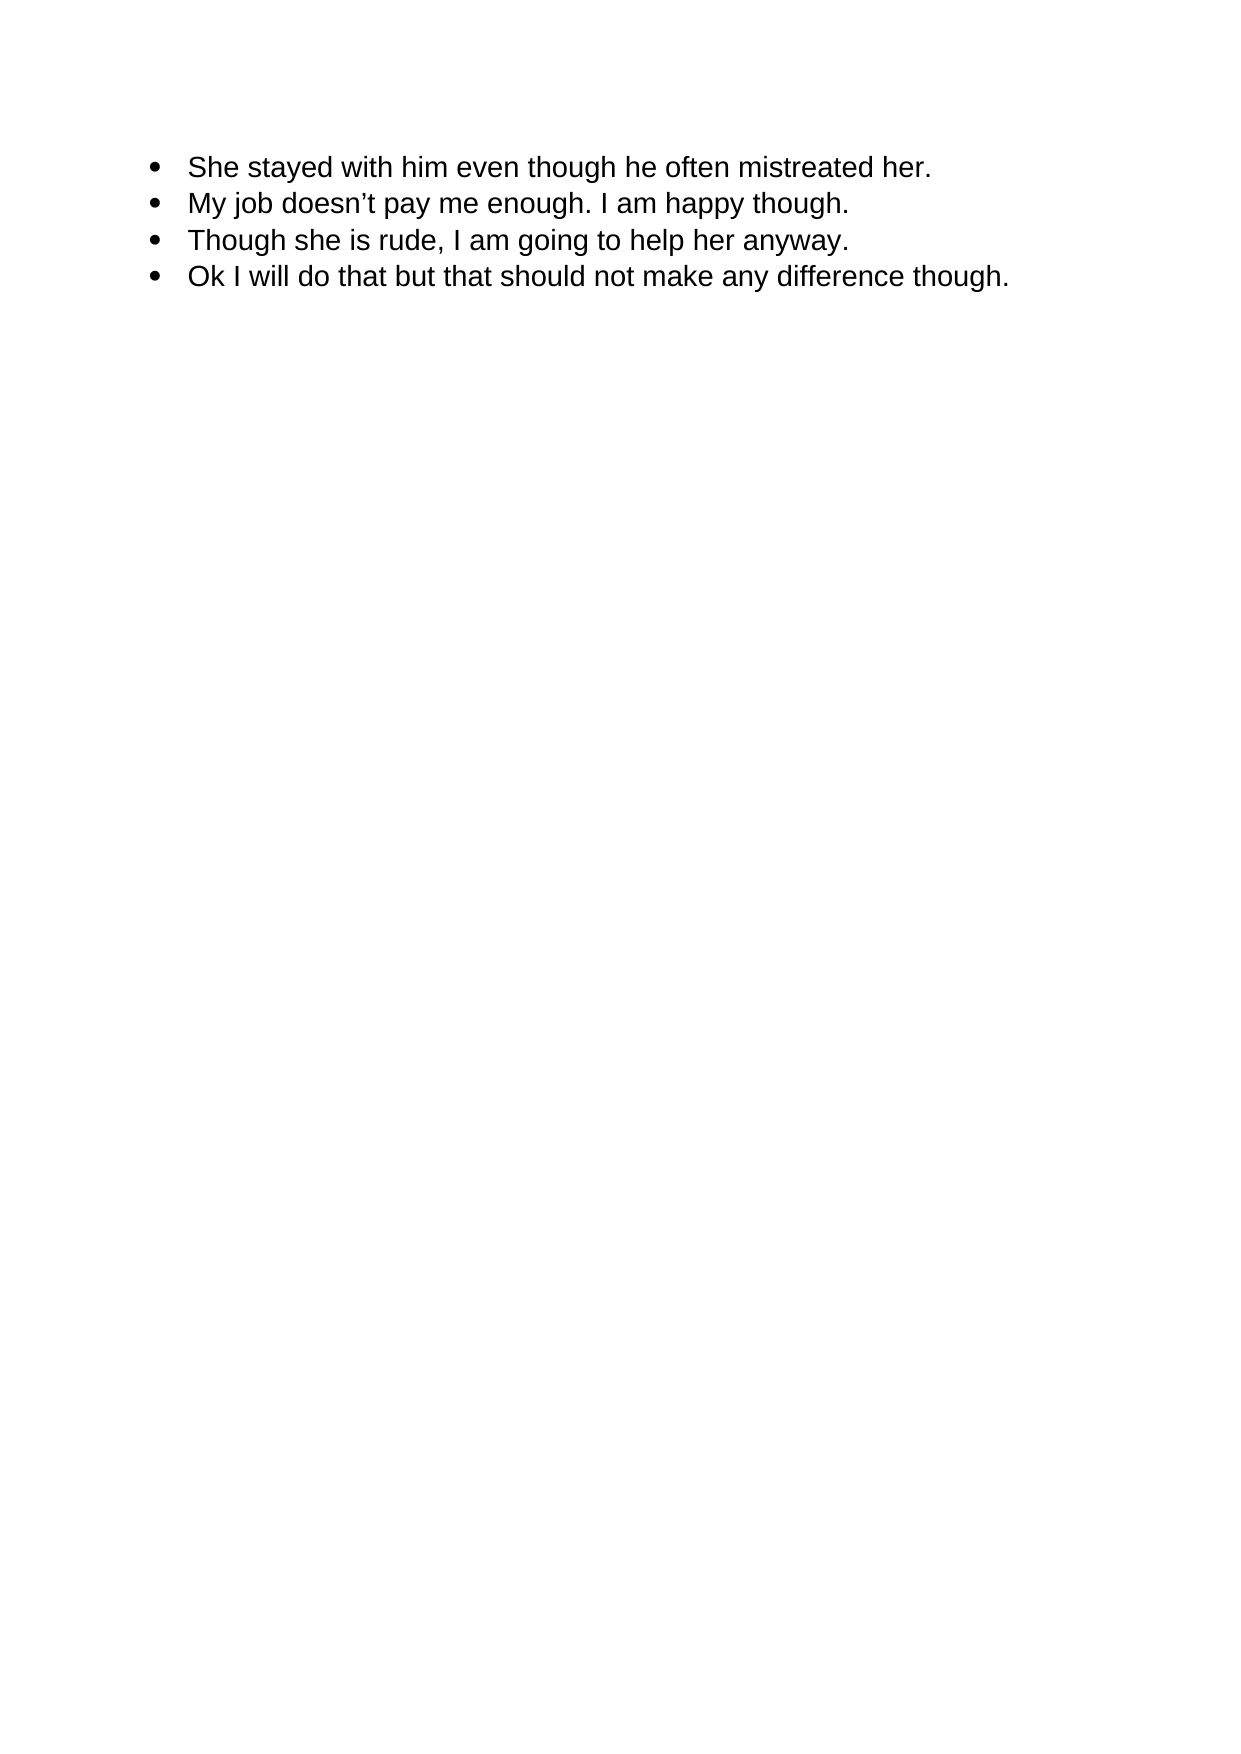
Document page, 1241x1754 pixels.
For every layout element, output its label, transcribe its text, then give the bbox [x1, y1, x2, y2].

list Though she is rude, I am going to help her anyway. [150, 223, 1090, 256]
list Ok I will do that but that should not make any difference though. [150, 259, 1090, 293]
list She stayed with him even though he often mistreated her. [150, 150, 1090, 184]
list My job doesn’t pay me enough. I am happy though. [150, 186, 1090, 220]
